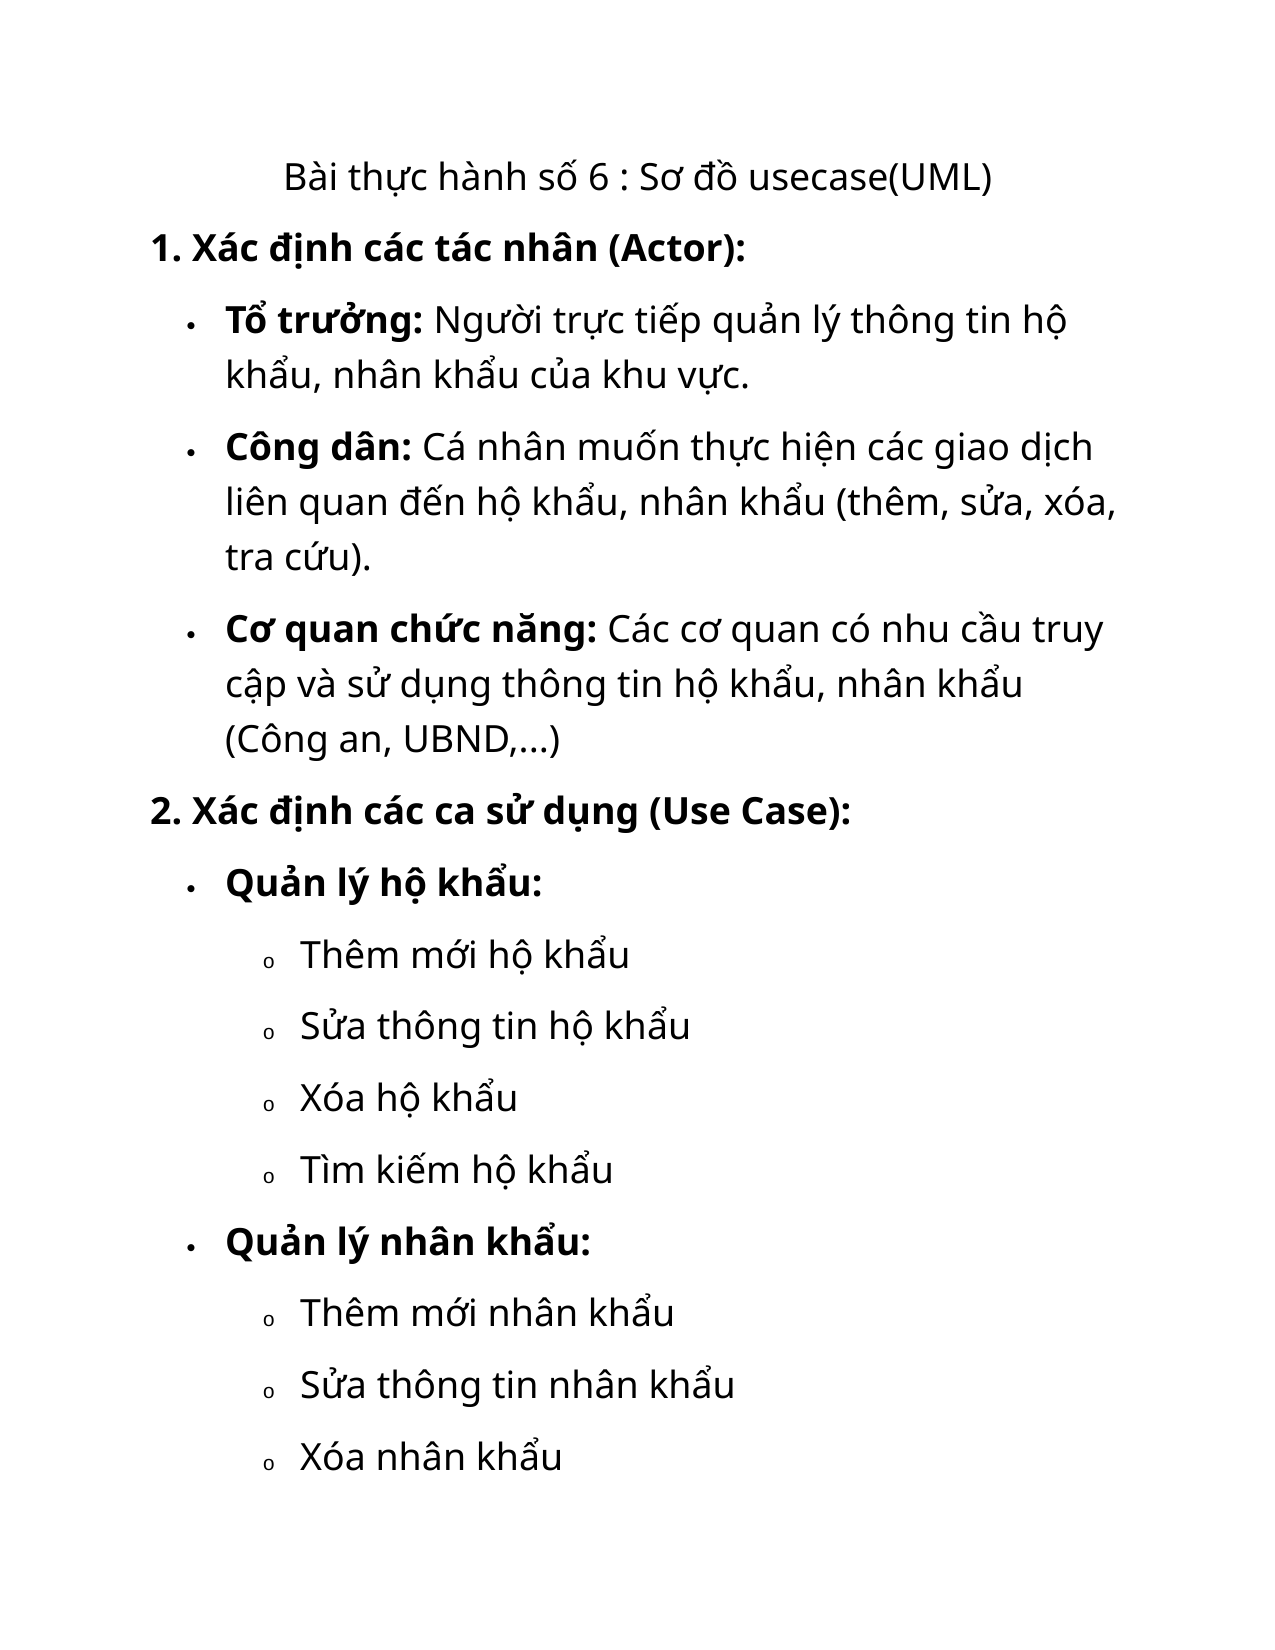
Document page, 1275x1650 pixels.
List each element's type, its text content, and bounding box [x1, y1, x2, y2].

list Tìm kiếm hộ khẩu [262, 1143, 1125, 1194]
text 2. Xác định các ca sử dụng (Use Case): [150, 784, 1125, 835]
list Sửa thông tin hộ khẩu [262, 1000, 1125, 1051]
list Quản lý hộ khẩu: [187, 856, 1125, 907]
text 1. Xác định các tác nhân (Actor): [150, 222, 1125, 273]
text Bài thực hành số 6 : Sơ đồ usecase(UML) [150, 150, 1125, 201]
list Sửa thông tin nhân khẩu [262, 1358, 1125, 1409]
list Cơ quan chức năng: Các cơ quan có nhu cầu truy cập và sử dụng thông tin hộ khẩu, nhân khẩu (Công an, UBND,...) [187, 602, 1125, 764]
list Thêm mới hộ khẩu [262, 928, 1125, 979]
list Xóa nhân khẩu [262, 1430, 1125, 1481]
list Tổ trưởng: Người trực tiếp quản lý thông tin hộ khẩu, nhân khẩu của khu vực. [187, 293, 1125, 400]
list Thêm mới nhân khẩu [262, 1287, 1125, 1338]
list Quản lý nhân khẩu: [187, 1215, 1125, 1266]
list Công dân: Cá nhân muốn thực hiện các giao dịch liên quan đến hộ khẩu, nhân khẩu (thêm, sửa, xóa, tra cứu). [187, 420, 1125, 582]
list Xóa hộ khẩu [262, 1071, 1125, 1122]
